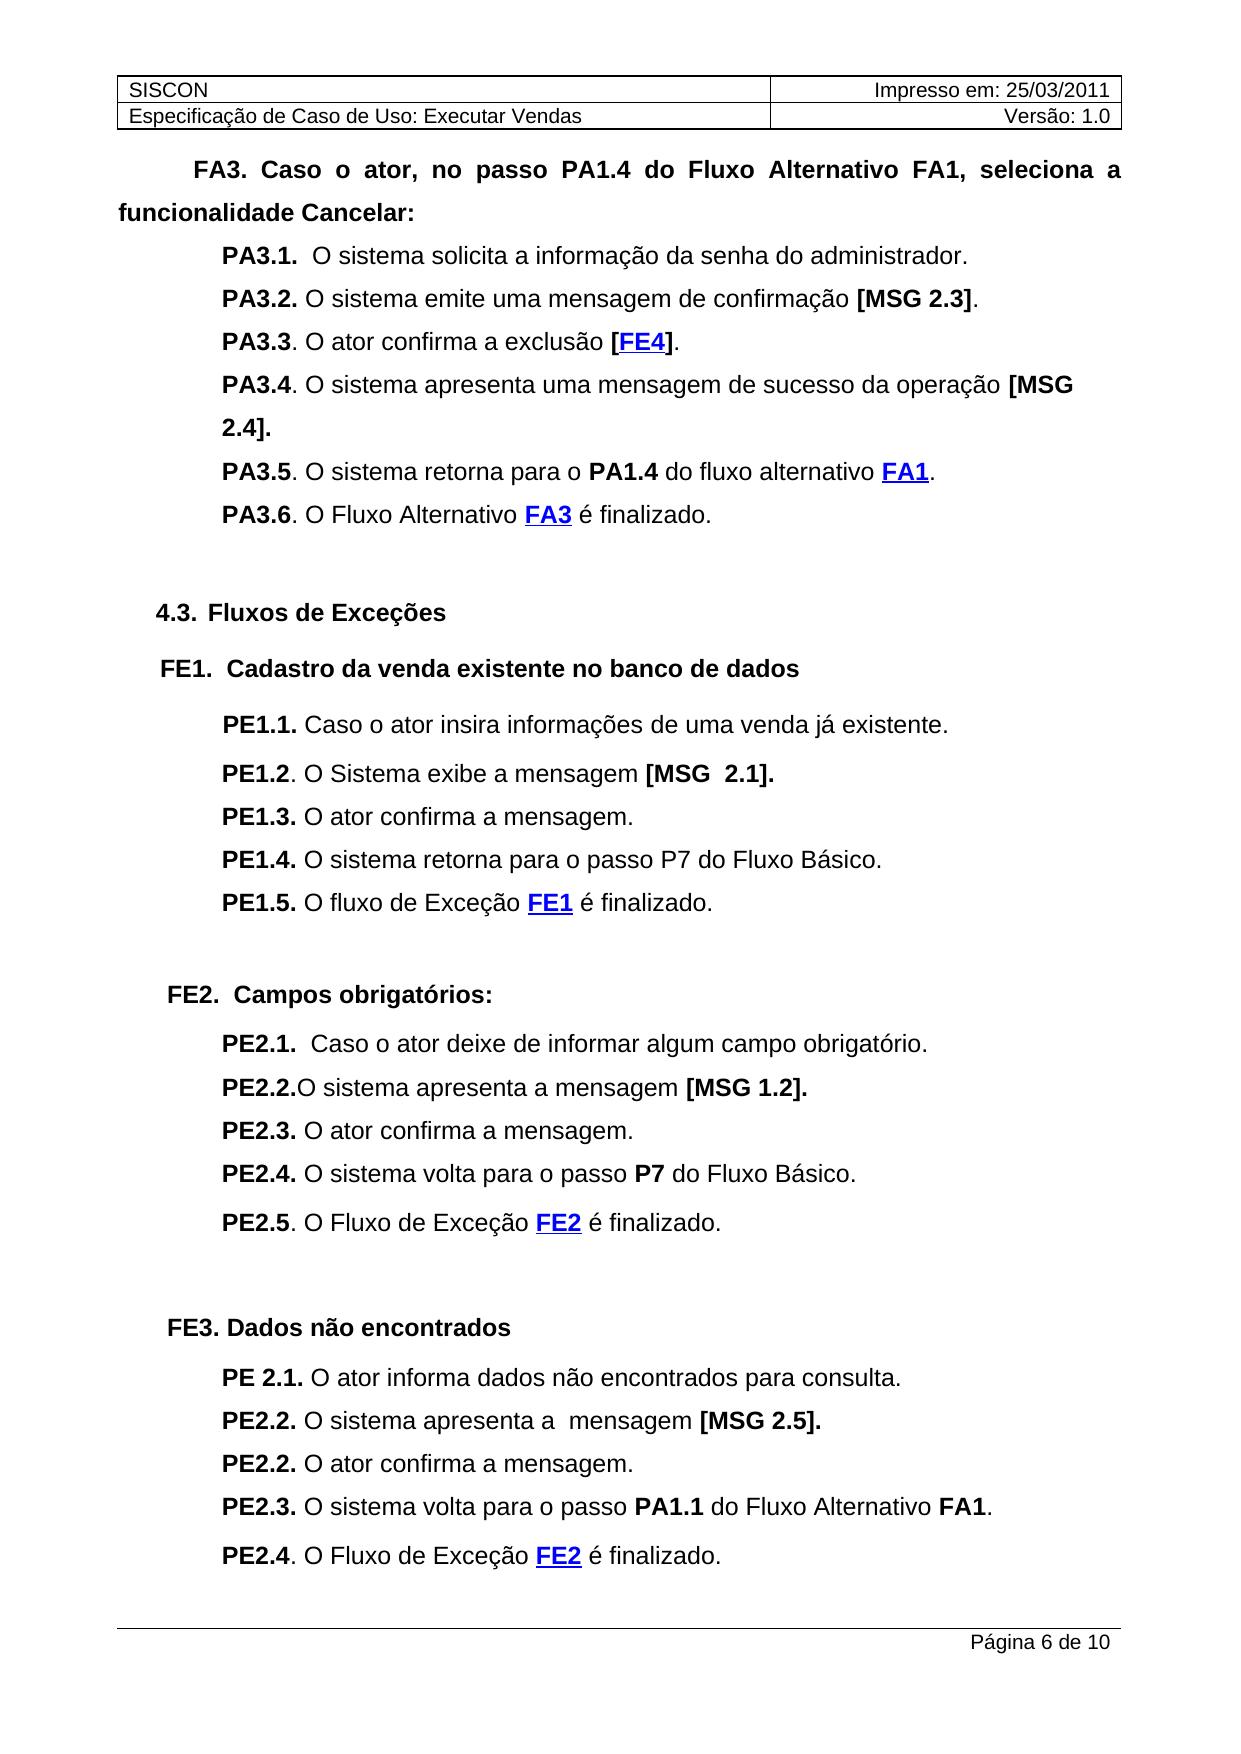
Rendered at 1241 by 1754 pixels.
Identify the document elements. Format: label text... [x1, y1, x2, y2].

subtitle Fluxos de Exceções [156, 598, 1122, 627]
text PE2.1. Caso o ator deixe de informar algum campo obrigatório. [222, 1029, 1122, 1058]
subtitle PE1.1. Caso o ator insira informações de uma venda já existente. [118, 710, 1122, 738]
text PE2.2. O ator confirma a mensagem. [118, 1449, 1122, 1477]
text PE2.4. O sistema volta para o passo P7 do Fluxo Básico. [118, 1159, 1122, 1187]
list PA3.3. O ator confirma a exclusão [FE4]. [222, 327, 1122, 356]
list FA3. Caso o ator, no passo PA1.4 do Fluxo Alternativo FA1, seleciona a funcionalidade Cancelar: [118, 155, 1122, 227]
text PE1.3. O ator confirma a mensagem. [222, 802, 1122, 831]
text PE1.5. O fluxo de Exceção FE1 é finalizado. [222, 888, 1122, 917]
text PE2.2. O sistema apresenta a mensagem [MSG 2.5]. [222, 1406, 1122, 1434]
text PE 2.1. O ator informa dados não encontrados para consulta. [118, 1362, 1122, 1391]
text PE1.4. O sistema retorna para o passo P7 do Fluxo Básico. [222, 845, 1122, 874]
text PE1.2. O Sistema exibe a mensagem [MSG 2.1]. [222, 759, 1122, 788]
text PE2.5. O Fluxo de Exceção FE2 é finalizado. [118, 1208, 1122, 1237]
subtitle FE1. Cadastro da venda existente no banco de dados [118, 654, 1122, 683]
text PE2.4. O Fluxo de Exceção FE2 é finalizado. [118, 1541, 1122, 1570]
list PA3.2. O sistema emite uma mensagem de confirmação [MSG 2.3]. [222, 284, 1122, 313]
list PA3.4. O sistema apresenta uma mensagem de sucesso da operação [MSG 2.4]. [222, 370, 1122, 442]
text PE2.3. O ator confirma a mensagem. [118, 1116, 1122, 1144]
list PA3.1. O sistema solicita a informação da senha do administrador. [222, 241, 1122, 270]
subtitle FE3. Dados não encontrados [118, 1313, 1122, 1342]
list PA3.5. O sistema retorna para o PA1.4 do fluxo alternativo FA1. [222, 457, 1122, 485]
text PE2.2.O sistema apresenta a mensagem [MSG 1.2]. [222, 1072, 1122, 1101]
subtitle FE2. Campos obrigatórios: [118, 980, 1122, 1009]
text PE2.3. O sistema volta para o passo PA1.1 do Fluxo Alternativo FA1. [118, 1492, 1122, 1521]
list PA3.6. O Fluxo Alternativo FA3 é finalizado. [133, 500, 1122, 528]
